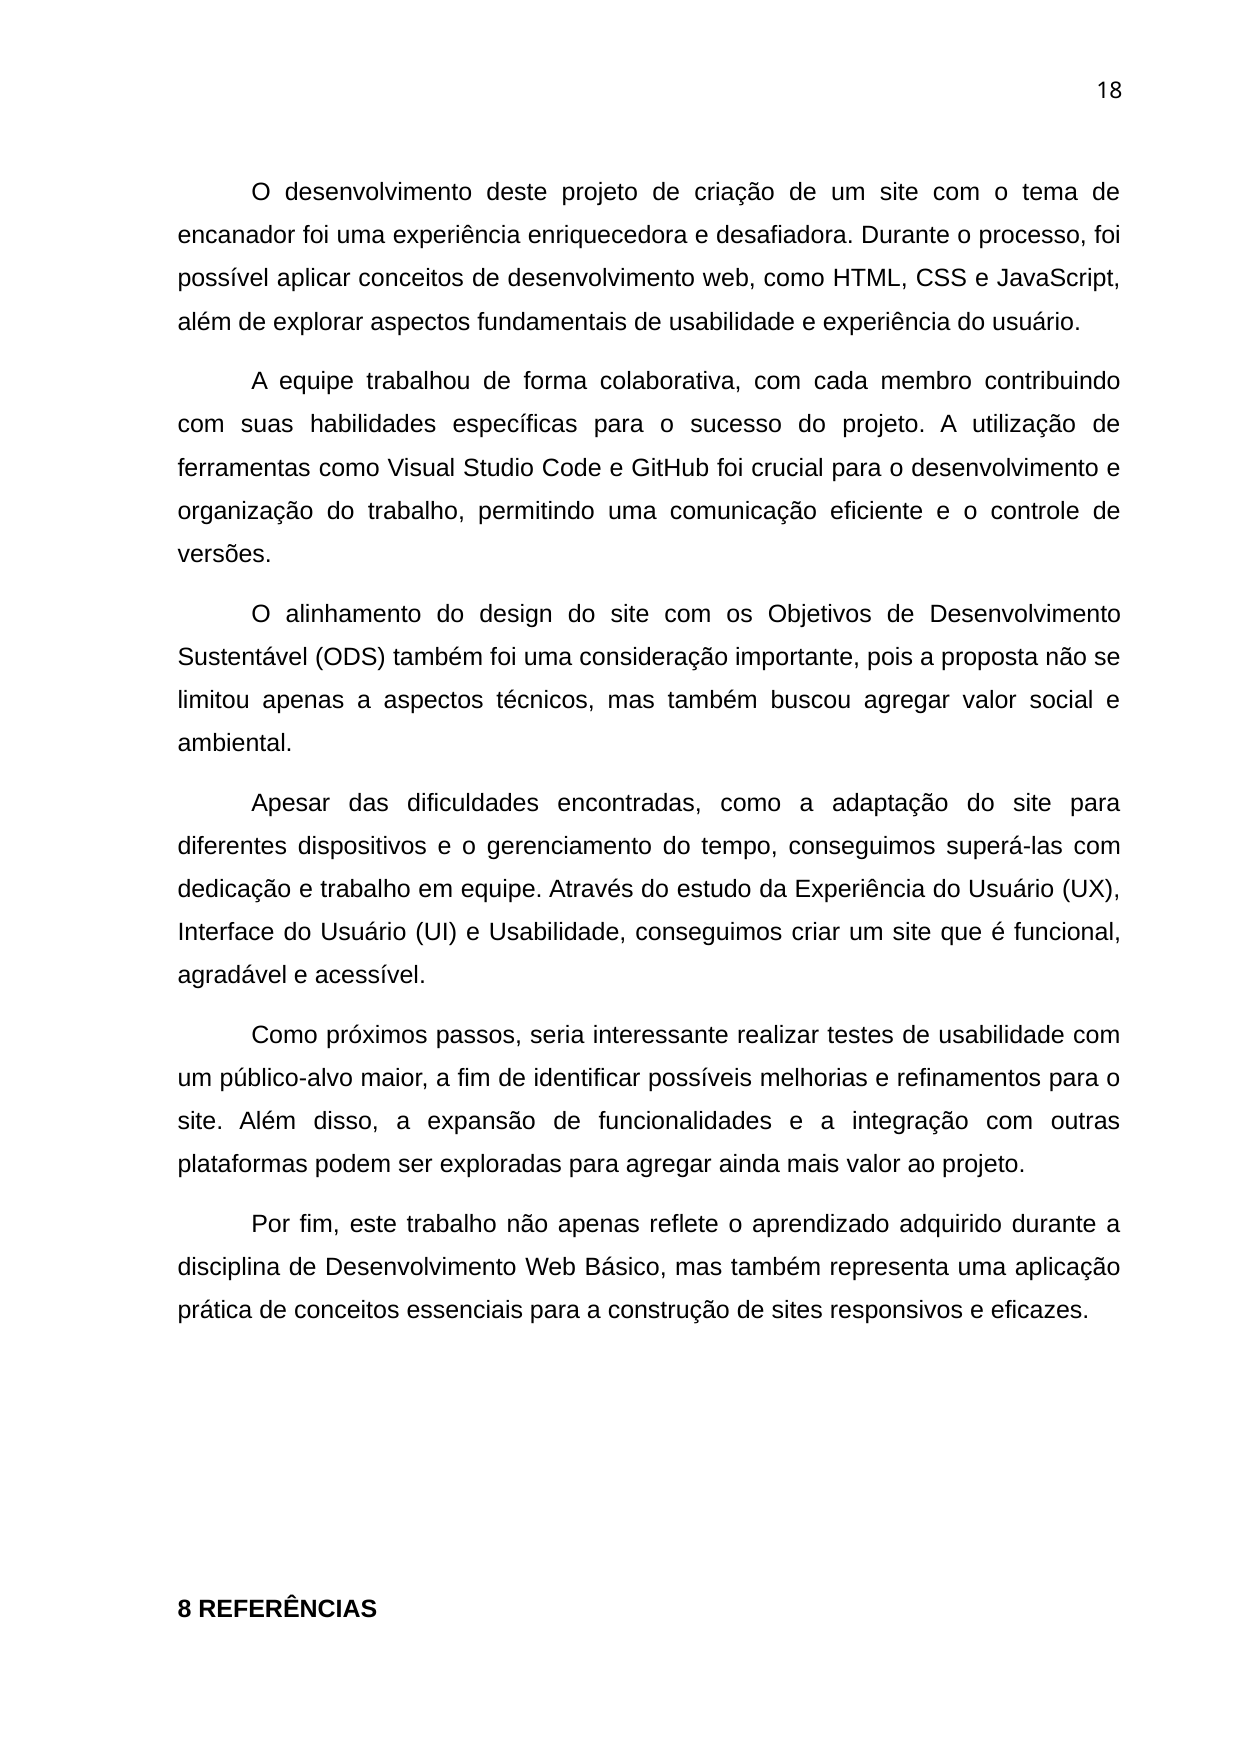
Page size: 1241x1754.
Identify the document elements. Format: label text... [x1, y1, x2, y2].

text A equipe trabalhou de forma colaborativa, com cada membro contribuindo com suas habilidades específicas para o sucesso do projeto. A utilização de ferramentas como Visual Studio Code e GitHub foi crucial para o desenvolvimento e organização do trabalho, permitindo uma comunicação eficiente e o controle de versões. [177, 366, 1122, 568]
text Como próximos passos, seria interessante realizar testes de usabilidade com um público-alvo maior, a fim de identificar possíveis melhorias e refinamentos para o site. Além disso, a expansão de funcionalidades e a integração com outras plataformas podem ser exploradas para agregar ainda mais valor ao projeto. [177, 1020, 1122, 1178]
text 8 REFERÊNCIAS [177, 1594, 1122, 1623]
text O desenvolvimento deste projeto de criação de um site com o tema de encanador foi uma experiência enriquecedora e desafiadora. Durante o processo, foi possível aplicar conceitos de desenvolvimento web, como HTML, CSS e JavaScript, além de explorar aspectos fundamentais de usabilidade e experiência do usuário. [177, 177, 1122, 335]
text Por fim, este trabalho não apenas reflete o aprendizado adquirido durante a disciplina de Desenvolvimento Web Básico, mas também representa uma aplicação prática de conceitos essenciais para a construção de sites responsivos e eficazes. [177, 1209, 1122, 1324]
text Apesar das dificuldades encontradas, como a adaptação do site para diferentes dispositivos e o gerenciamento do tempo, conseguimos superá-las com dedicação e trabalho em equipe. Através do estudo da Experiência do Usuário (UX), Interface do Usuário (UI) e Usabilidade, conseguimos criar um site que é funcional, agradável e acessível. [177, 788, 1122, 989]
text O alinhamento do design do site com os Objetivos de Desenvolvimento Sustentável (ODS) também foi uma consideração importante, pois a proposta não se limitou apenas a aspectos técnicos, mas também buscou agregar valor social e ambiental. [177, 599, 1122, 757]
